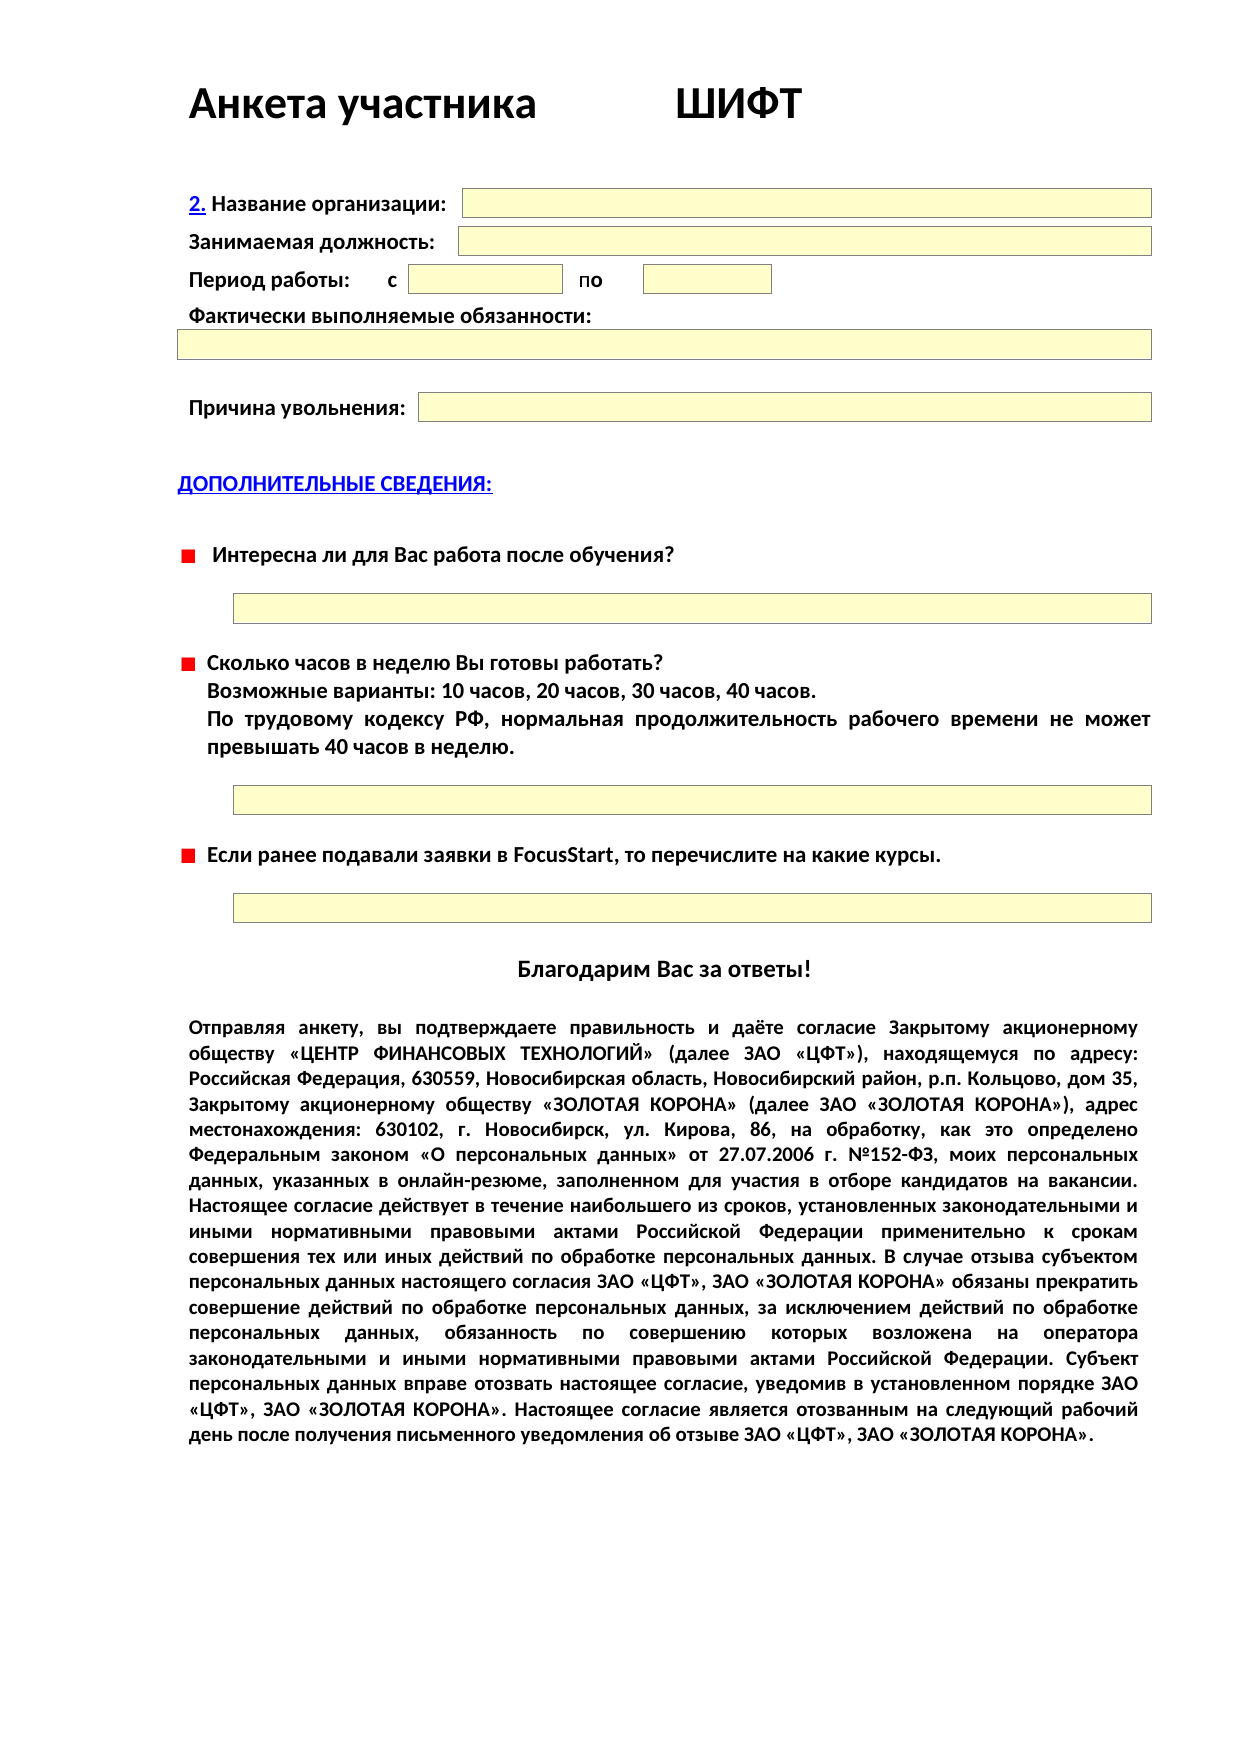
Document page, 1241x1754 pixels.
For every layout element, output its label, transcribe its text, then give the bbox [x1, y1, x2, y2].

text ДОПОЛНИТЕЛЬНЫЕ СВЕДЕНИЯ: [177, 469, 1152, 497]
subtitle Благодарим Вас за ответы! [177, 953, 1152, 984]
table_header [234, 786, 1151, 814]
list Интересна ли для Вас работа после обучения? [177, 541, 1152, 568]
table_cell [178, 330, 1151, 358]
picture [178, 546, 195, 563]
table_header 2. Название организации: [177, 188, 462, 217]
table_header с [373, 264, 408, 293]
text Возможные варианты: 10 часов, 20 часов, 30 часов, 40 часов. [177, 676, 1152, 704]
table_header Период работы: [177, 264, 373, 293]
table_header Фактически выполняемые обязанности: [177, 301, 1152, 329]
table_header [419, 393, 1151, 421]
list Если ранее подавали заявки в FocusStart, то перечислите на какие курсы. [177, 840, 1152, 868]
picture [178, 654, 195, 671]
table_header Занимаемая должность: [177, 226, 458, 255]
picture [178, 845, 195, 863]
table_header [234, 894, 1151, 922]
table_header [459, 227, 1151, 255]
table_header по [563, 264, 643, 293]
list Сколько часов в неделю Вы готовы работать? [177, 648, 1152, 676]
table_header [234, 594, 1151, 622]
table_header [463, 189, 1151, 217]
table_header Отправляя анкету, вы подтверждаете правильность и даёте согласие Закрытому акционерному обществу «ЦЕНТР ФИНАНСОВЫХ ТЕХНОЛОГИЙ» (далее ЗАО «ЦФТ»), находящемуся по адресу: Российская Федерация, 630559, Новосибирская область, Новосибирский район, р.п. Кольцово, дом 35, Закрытому акционерному обществу «ЗОЛОТАЯ КОРОНА» (далее ЗАО «ЗОЛОТАЯ КОРОНА»), адрес местонахождения: 630102, г. Новосибирск, ул. Кирова, 86, на обработку, как это определено Федеральным законом «О персональных данных» от 27.07.2006 г. №152-ФЗ, моих персональных данных, указанных в онлайн-резюме, заполненном для участия в отборе кандидатов на вакансии. Настоящее согласие действует в течение наибольшего из сроков, установленных законодательными и иными нормативными правовыми актами Российской Федерации применительно к срокам совершения тех или иных действий по обработке персональных данных. В случае отзыва субъектом персональных данных настоящего согласия ЗАО «ЦФТ», ЗАО «ЗОЛОТАЯ КОРОНА» обязаны прекратить совершение действий по обработке персональных данных, за исключением действий по обработке персональных данных, обязанность по совершению которых возложена на оператора законодательными и иными нормативными правовыми актами Российской Федерации. Субъект персональных данных вправе отозвать настоящее согласие, уведомив в установленном порядке ЗАО «ЦФТ», ЗАО «ЗОЛОТАЯ КОРОНА». Настоящее согласие является отозванным на следующий рабочий день после получения письменного уведомления об отзыве ЗАО «ЦФТ», ЗАО «ЗОЛОТАЯ КОРОНА». [177, 1015, 1151, 1447]
table_header [644, 265, 771, 293]
table_header Причина увольнения: [177, 392, 418, 421]
list По трудовому кодексу РФ, нормальная продолжительность рабочего времени не может превышать 40 часов в неделю. [207, 704, 1152, 760]
table_header [409, 265, 562, 293]
